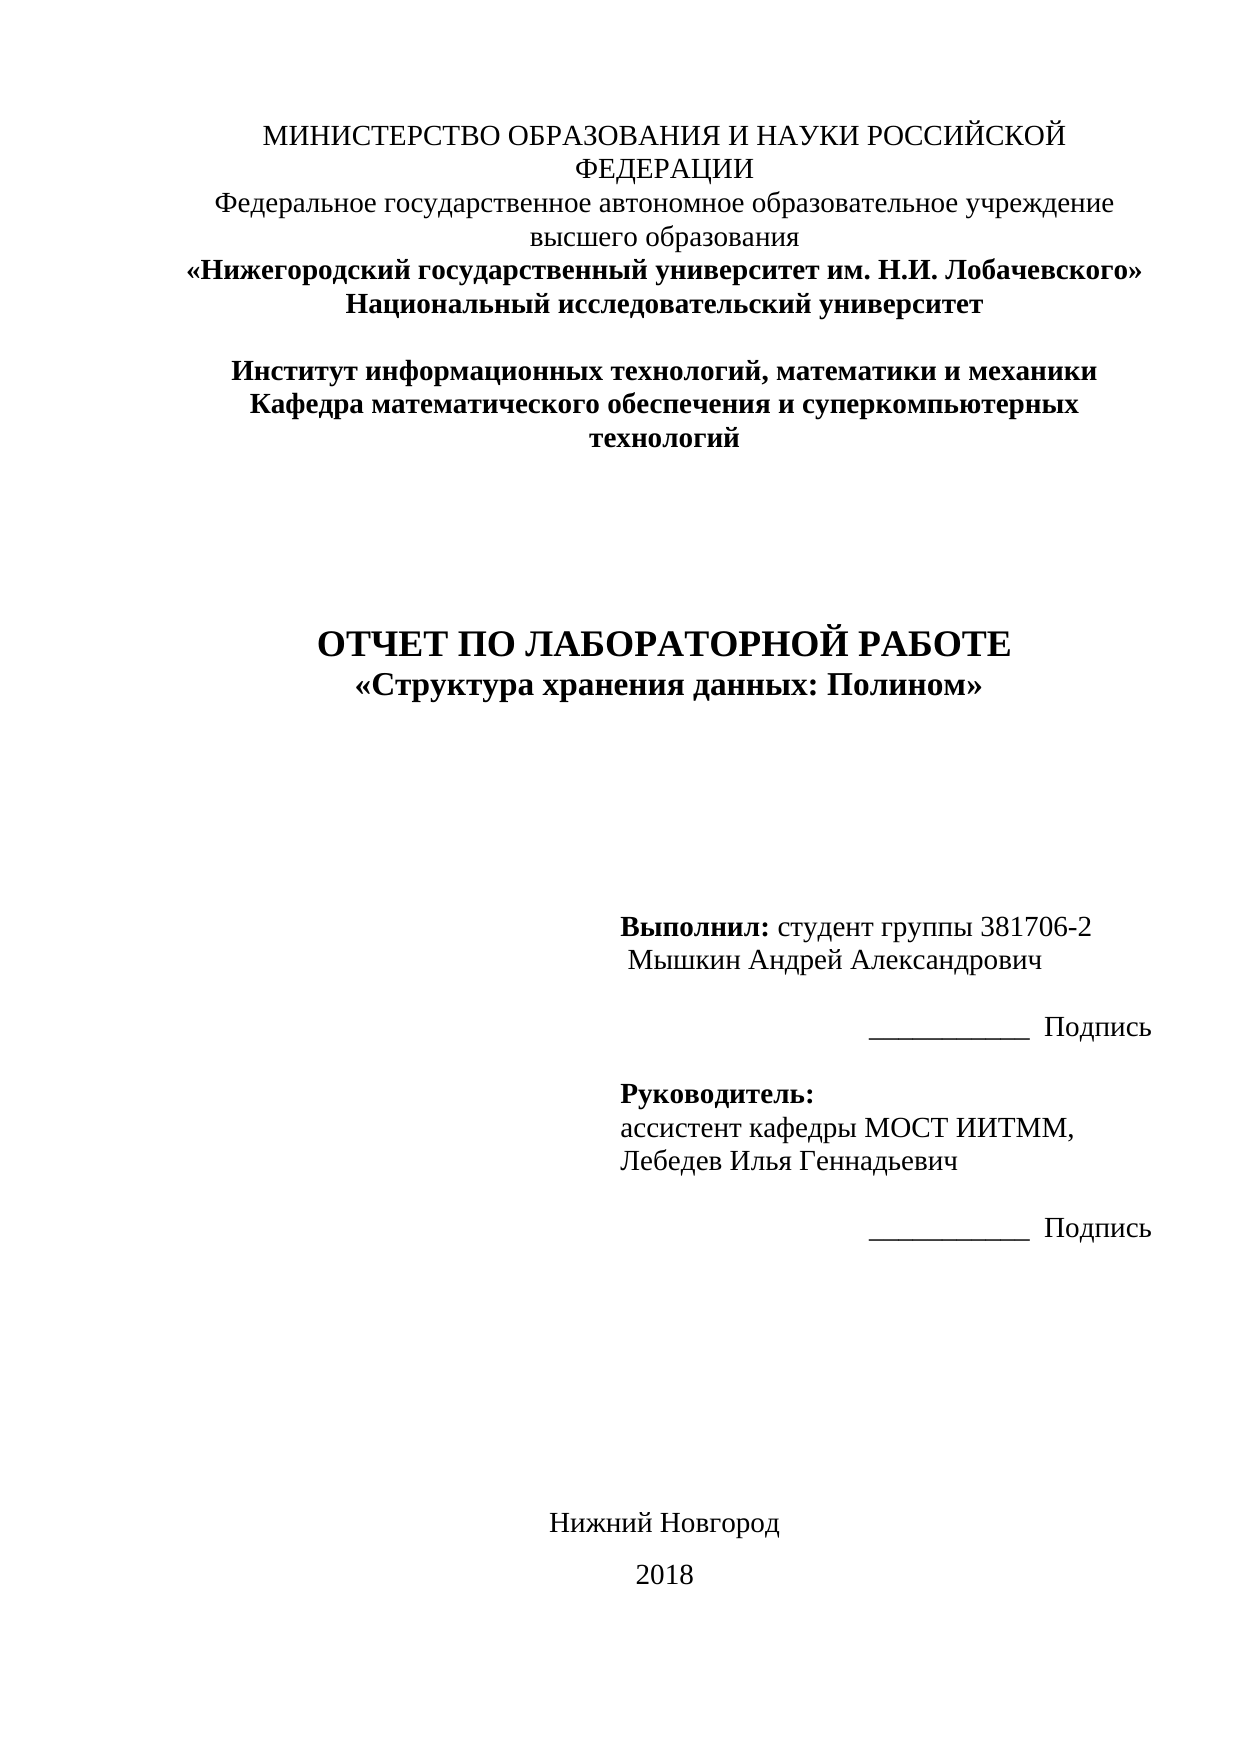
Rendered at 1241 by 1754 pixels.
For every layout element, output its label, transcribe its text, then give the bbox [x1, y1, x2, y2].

text «Нижегородский государственный университет им. Н.И. Лобачевского» [177, 252, 1152, 286]
text Руководитель: [620, 1076, 1152, 1110]
text Кафедра математического обеспечения и суперкомпьютерных технологий [177, 386, 1152, 453]
text ОТЧЕТ ПО ЛАБОРАТОРНОЙ РАБОТЕ [177, 621, 1152, 664]
text Национальный исследовательский университет [177, 286, 1152, 319]
text 2018 [177, 1557, 1152, 1591]
text «Структура хранения данных: Полином» [177, 664, 371, 703]
text ___________ Подпись [620, 1211, 1152, 1244]
text Выполнил: студент группы 381706-2 [620, 909, 1152, 942]
text МИНИСТЕРСТВО ОБРАЗОВАНИЯ И НАУКИ РОССИЙСКОЙ ФЕДЕРАЦИИ [177, 118, 1152, 185]
text Институт информационных технологий, математики и механики [177, 353, 1152, 386]
text ___________ Подпись [620, 1009, 1152, 1043]
text Мышкин Андрей Александрович [620, 942, 1152, 976]
text Лебедев Илья Геннадьевич [620, 1143, 1152, 1177]
text ассистент кафедры МОСТ ИИТММ, [620, 1110, 1152, 1143]
text высшего образования [177, 219, 1152, 252]
text Федеральное государственное автономное образовательное учреждение [177, 185, 1152, 219]
text Нижний Новгород [177, 1505, 1152, 1539]
text «Структура хранения данных: Полином» [966, 664, 1152, 703]
